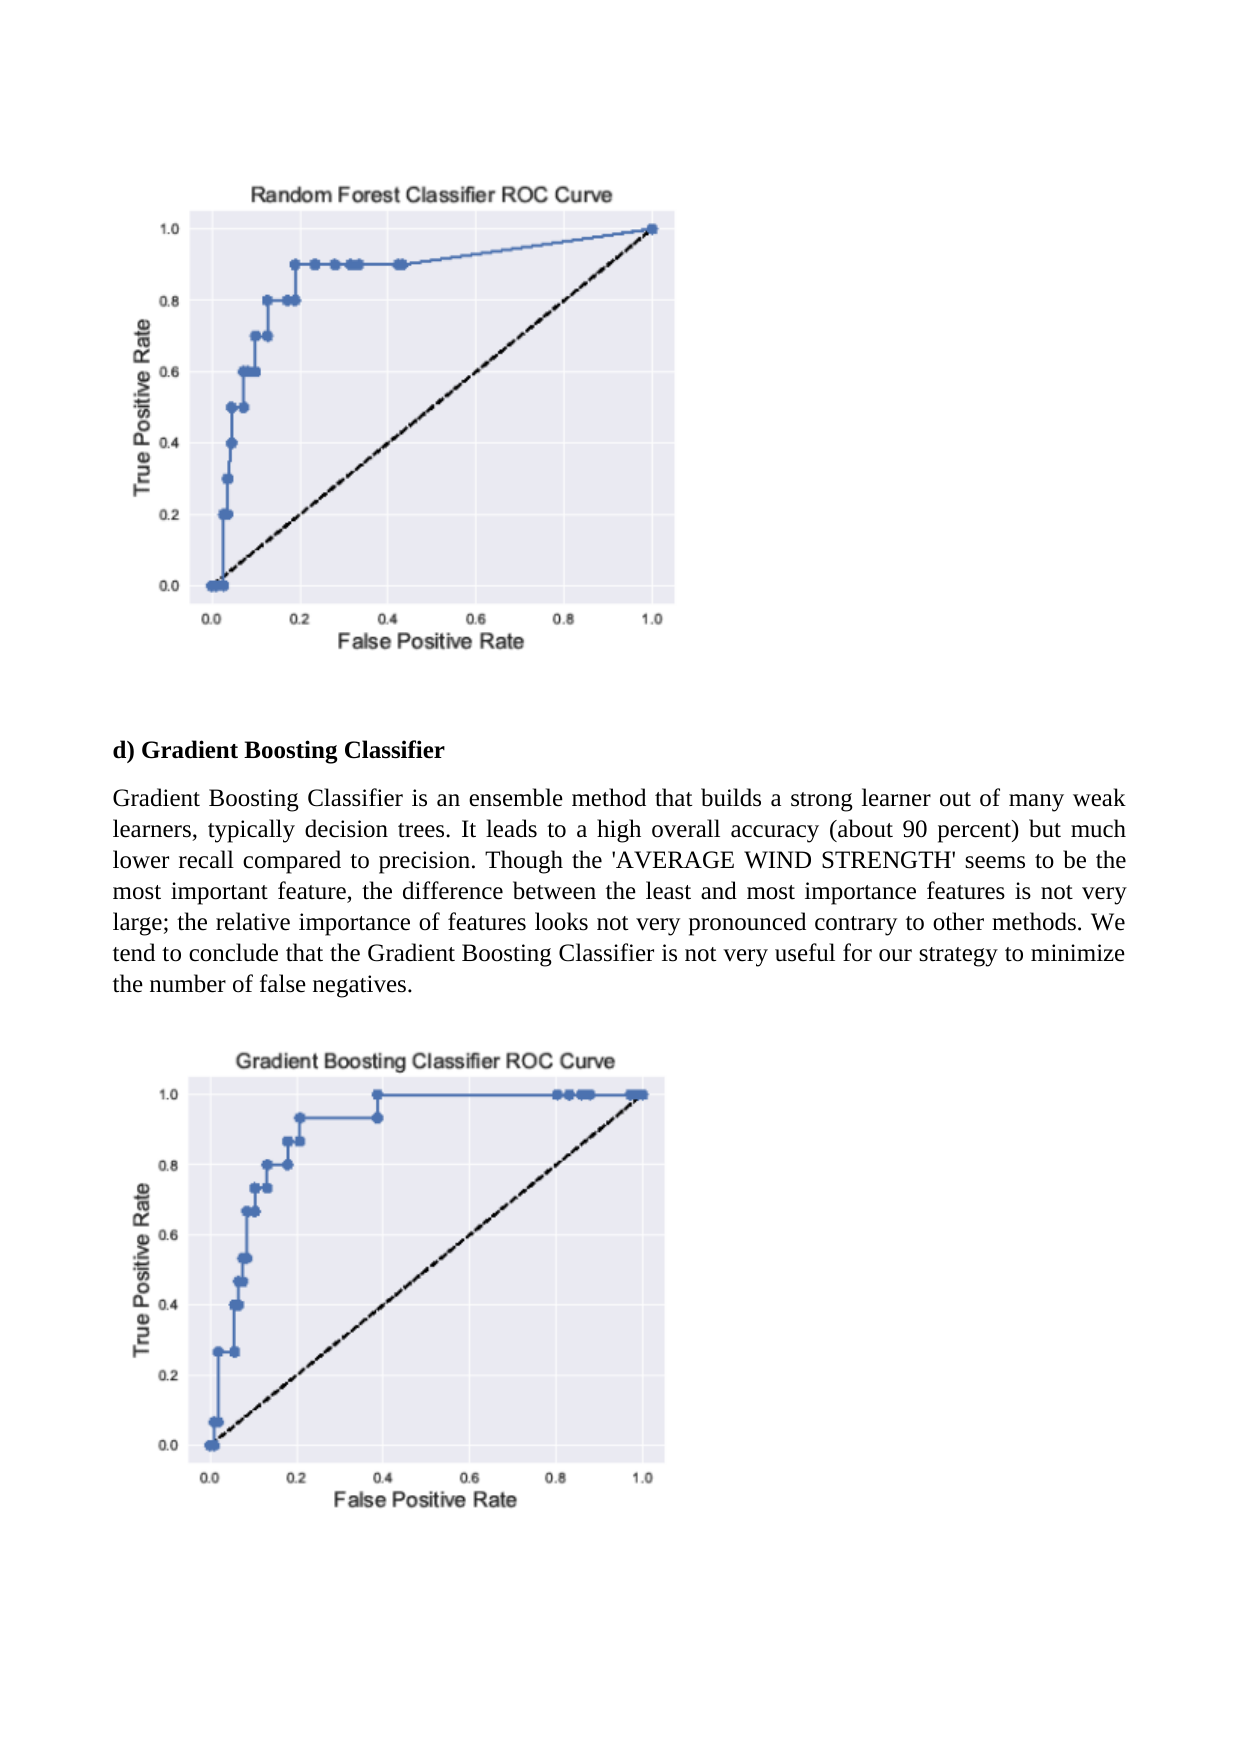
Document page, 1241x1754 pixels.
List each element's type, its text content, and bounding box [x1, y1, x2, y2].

text Gradient Boosting Classifier is an ensemble method that builds a strong learner out of many weak learners, typically decision trees. It leads to a high overall accuracy (about 90 percent) but much lower recall compared to precision. Though the 'AVERAGE WIND STRENGTH' seems to be the most important feature, the difference between the least and most importance features is not very large; the relative importance of features looks not very pronounced contrary to other methods. We tend to conclude that the Gradient Boosting Classifier is not very useful for our strategy to minimize the number of false negatives. [112, 783, 1128, 998]
text d) Gradient Boosting Classifier [112, 735, 1128, 764]
